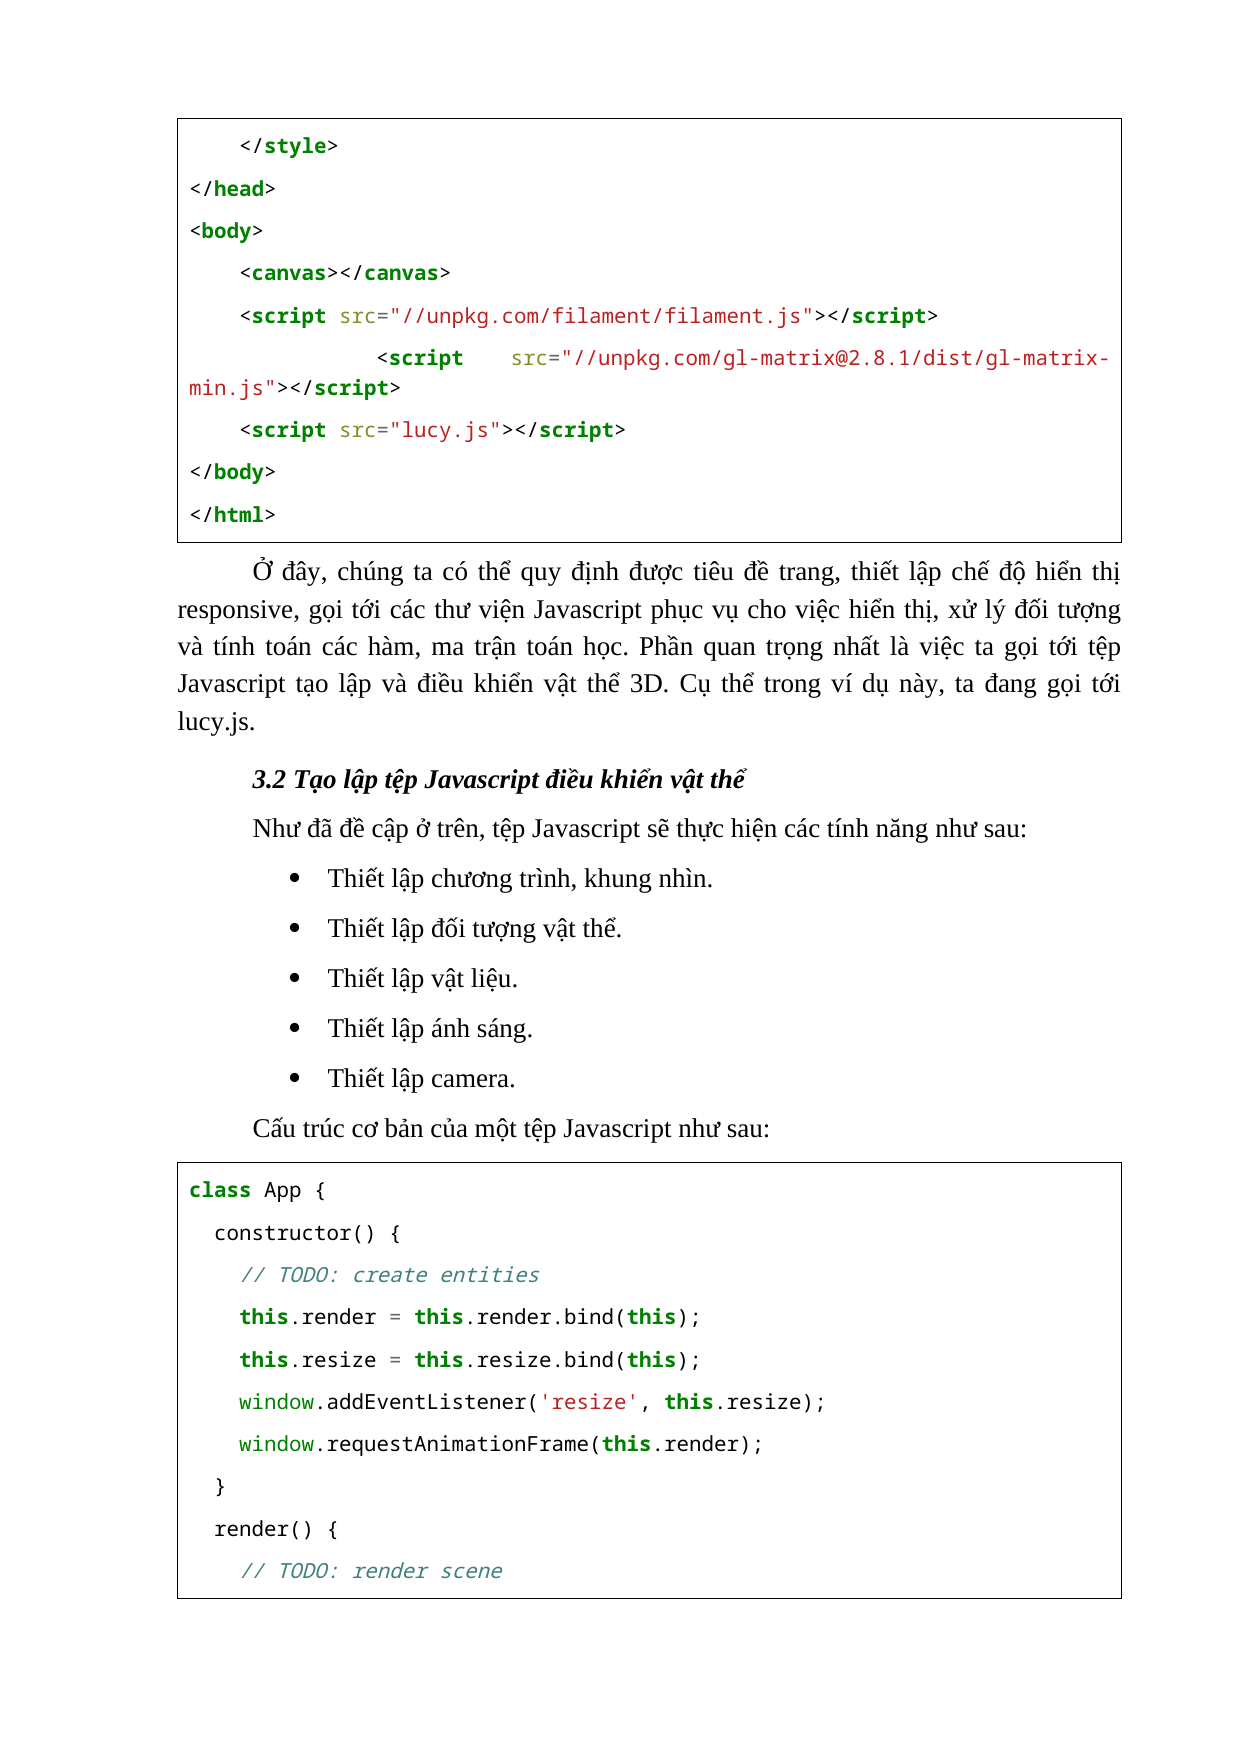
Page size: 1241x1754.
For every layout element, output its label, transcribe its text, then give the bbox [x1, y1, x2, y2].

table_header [178, 119, 1121, 542]
text Cấu trúc cơ bản của một tệp Javascript như sau: [177, 1112, 1122, 1143]
text Thiết lập camera. [290, 1062, 1122, 1093]
subtitle 3.2 Tạo lập tệp Javascript điều khiển vật thể [177, 763, 1122, 794]
text Ở đây, chúng ta có thể quy định được tiêu đề trang, thiết lập chế độ hiển thị responsive, gọi tới các thư viện Javascript phục vụ cho việc hiển thị, xử lý đối tượng và tính toán các hàm, ma trận toán học. Phần quan trọng nhất là việc ta gọi tới tệp Javascript tạo lập và điều khiển vật thể 3D. Cụ thể trong ví dụ này, ta đang gọi tới lucy.js. [177, 555, 1122, 736]
text Thiết lập vật liệu. [290, 962, 1122, 993]
text Thiết lập đối tượng vật thể. [290, 912, 1122, 943]
text Như đã đề cập ở trên, tệp Javascript sẽ thực hiện các tính năng như sau: [177, 812, 1122, 844]
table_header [178, 1163, 1121, 1598]
text Thiết lập chương trình, khung nhìn. [290, 862, 1122, 893]
text Thiết lập ánh sáng. [290, 1012, 1122, 1043]
